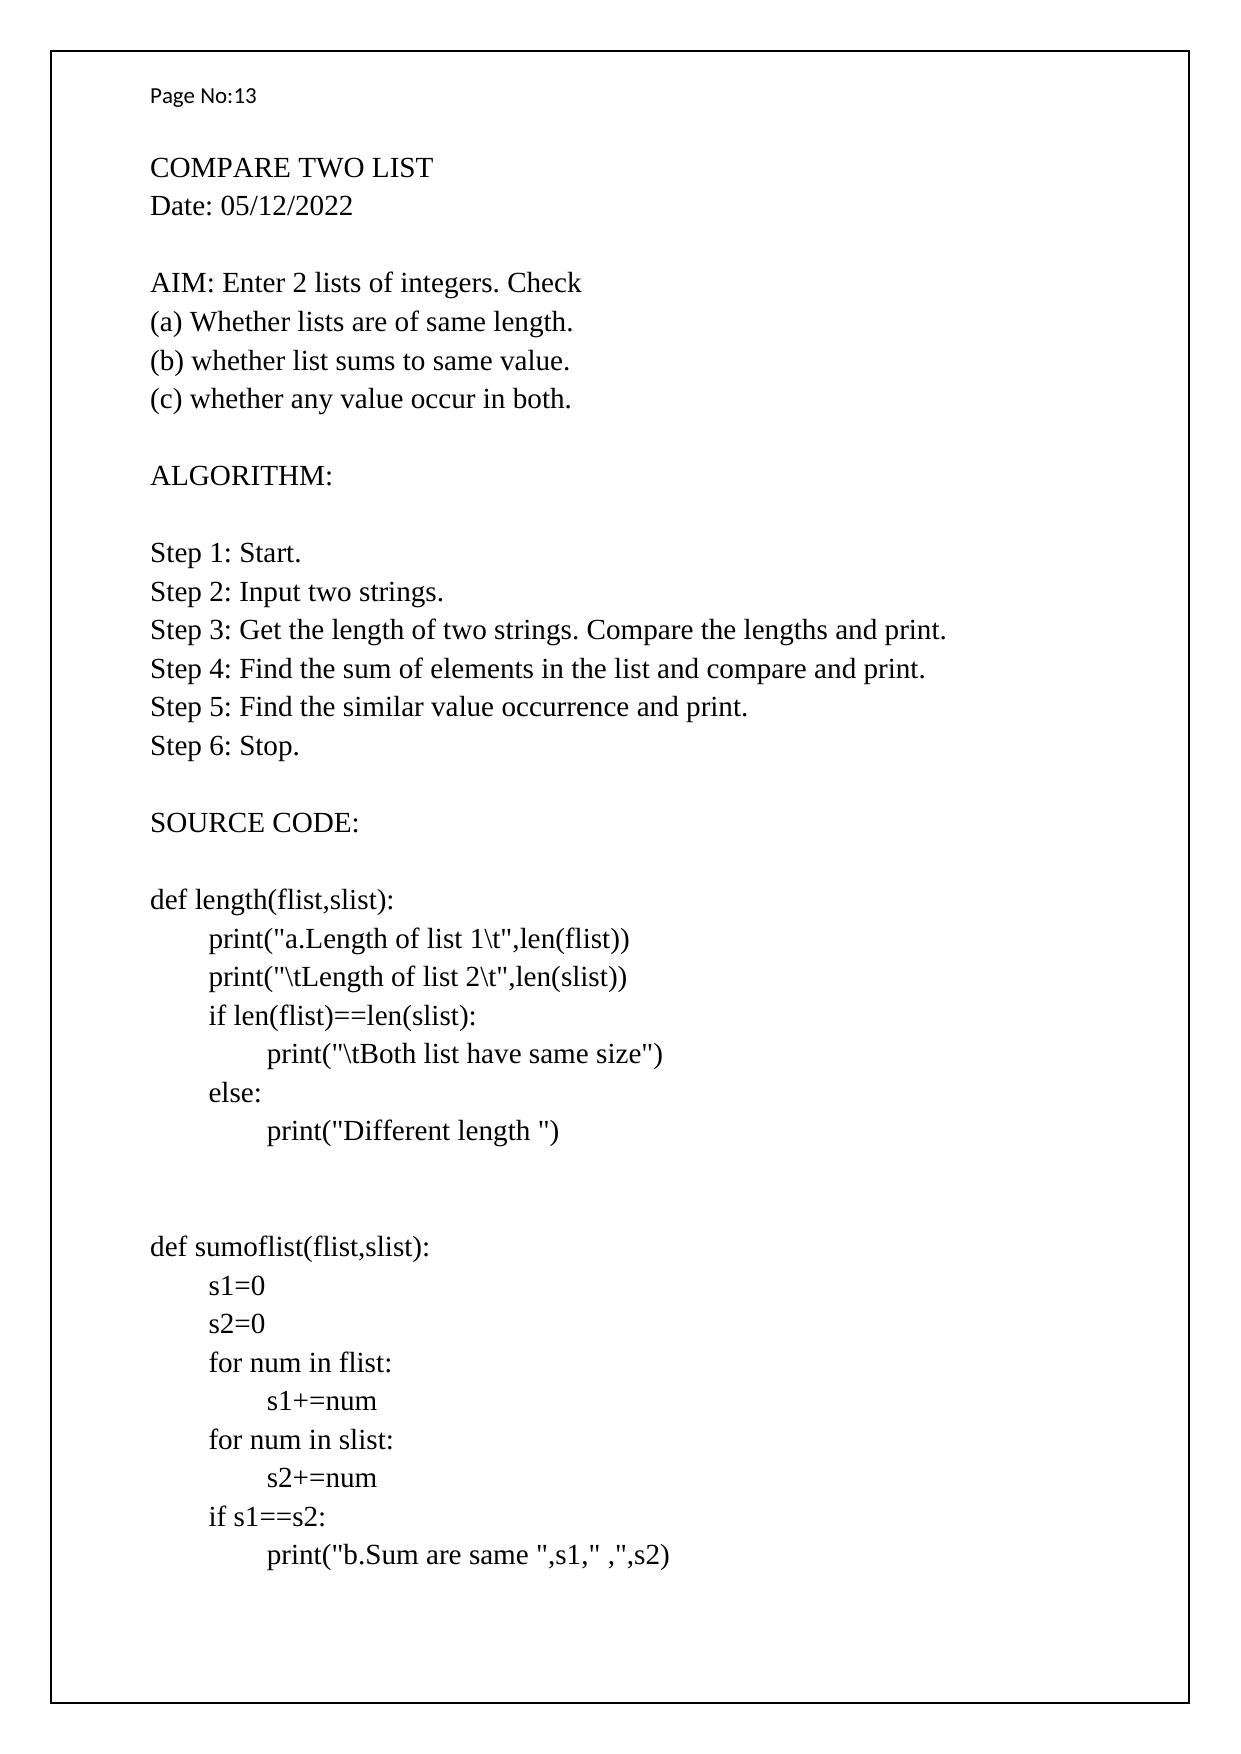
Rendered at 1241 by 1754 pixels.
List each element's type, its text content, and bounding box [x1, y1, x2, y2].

text print("a.Length of list 1\t",len(flist)) [150, 921, 1090, 954]
text if len(flist)==len(slist): [150, 998, 1090, 1031]
text print("\tLength of list 2\t",len(slist)) [150, 959, 1090, 993]
text AIM: Enter 2 lists of integers. Check [150, 266, 1090, 299]
text for num in slist: [150, 1422, 1090, 1455]
text COMPARE TWO LIST [150, 150, 1090, 183]
text Step 4: Find the sum of elements in the list and compare and print. [150, 651, 1090, 684]
text Date: 05/12/2022 [150, 188, 1090, 222]
text Step 3: Get the length of two strings. Compare the lengths and print. [150, 612, 1090, 646]
text print("\tBoth list have same size") [150, 1036, 1090, 1070]
text Step 1: Start. [150, 535, 1090, 569]
text s1=0 [150, 1268, 1090, 1301]
text SOURCE CODE: [150, 805, 1090, 839]
text else: [150, 1075, 1090, 1108]
text (c) whether any value occur in both. [150, 381, 1090, 415]
text print("b.Sum are same ",s1," ,",s2) [150, 1537, 1090, 1571]
text s2+=num [150, 1460, 1090, 1494]
text def length(flist,slist): [150, 882, 1090, 916]
text if s1==s2: [150, 1499, 1090, 1532]
text s2=0 [150, 1306, 1090, 1340]
text def sumoflist(flist,slist): [150, 1229, 1090, 1263]
text (b) whether list sums to same value. [150, 343, 1090, 376]
text s1+=num [150, 1383, 1090, 1417]
text (a) Whether lists are of same length. [150, 304, 1090, 338]
text for num in flist: [150, 1345, 1090, 1378]
text ALGORITHM: [150, 458, 1090, 492]
text Step 5: Find the similar value occurrence and print. [150, 689, 1090, 723]
text print("Different length ") [150, 1113, 1090, 1147]
text Step 6: Stop. [150, 728, 1090, 762]
text Step 2: Input two strings. [150, 574, 1090, 607]
